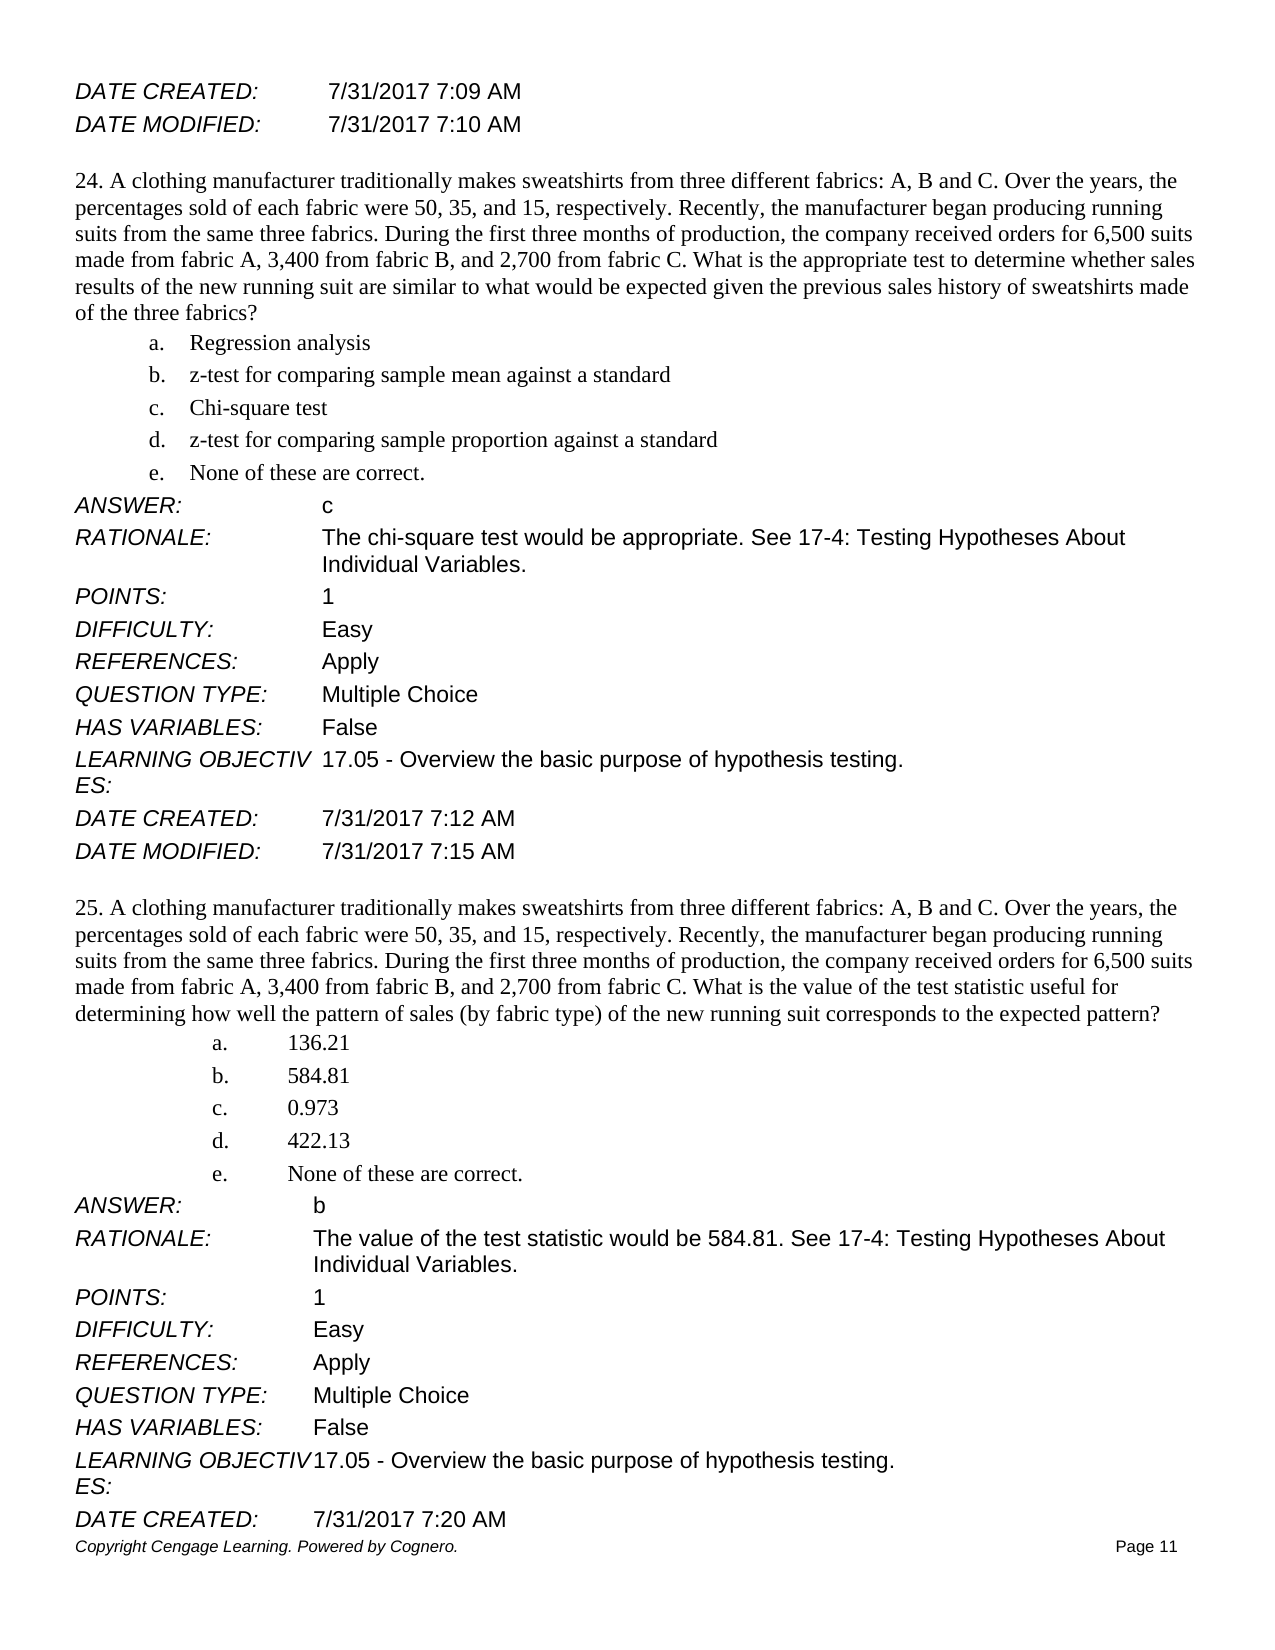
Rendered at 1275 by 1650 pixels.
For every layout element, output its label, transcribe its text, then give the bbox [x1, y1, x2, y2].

table_header 24. A clothing manufacturer traditionally makes sweatshirts from three different fabrics: A, B and C. Over the years, the percentages sold of each fabric were 50, 35, and 15, respectively. Recently, the manufacturer began producing running suits from the same three fabrics. During the first three months of production, the company received orders for 6,500 suits made from fabric A, 3,400 from fabric B, and 2,700 from fabric C. What is the appropriate test to determine whether sales results of the new running suit are similar to what would be expected given the previous sales history of sweatshirts made of the three fabrics? [75, 167, 1200, 867]
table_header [75, 75, 1200, 140]
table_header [75, 894, 1200, 1535]
